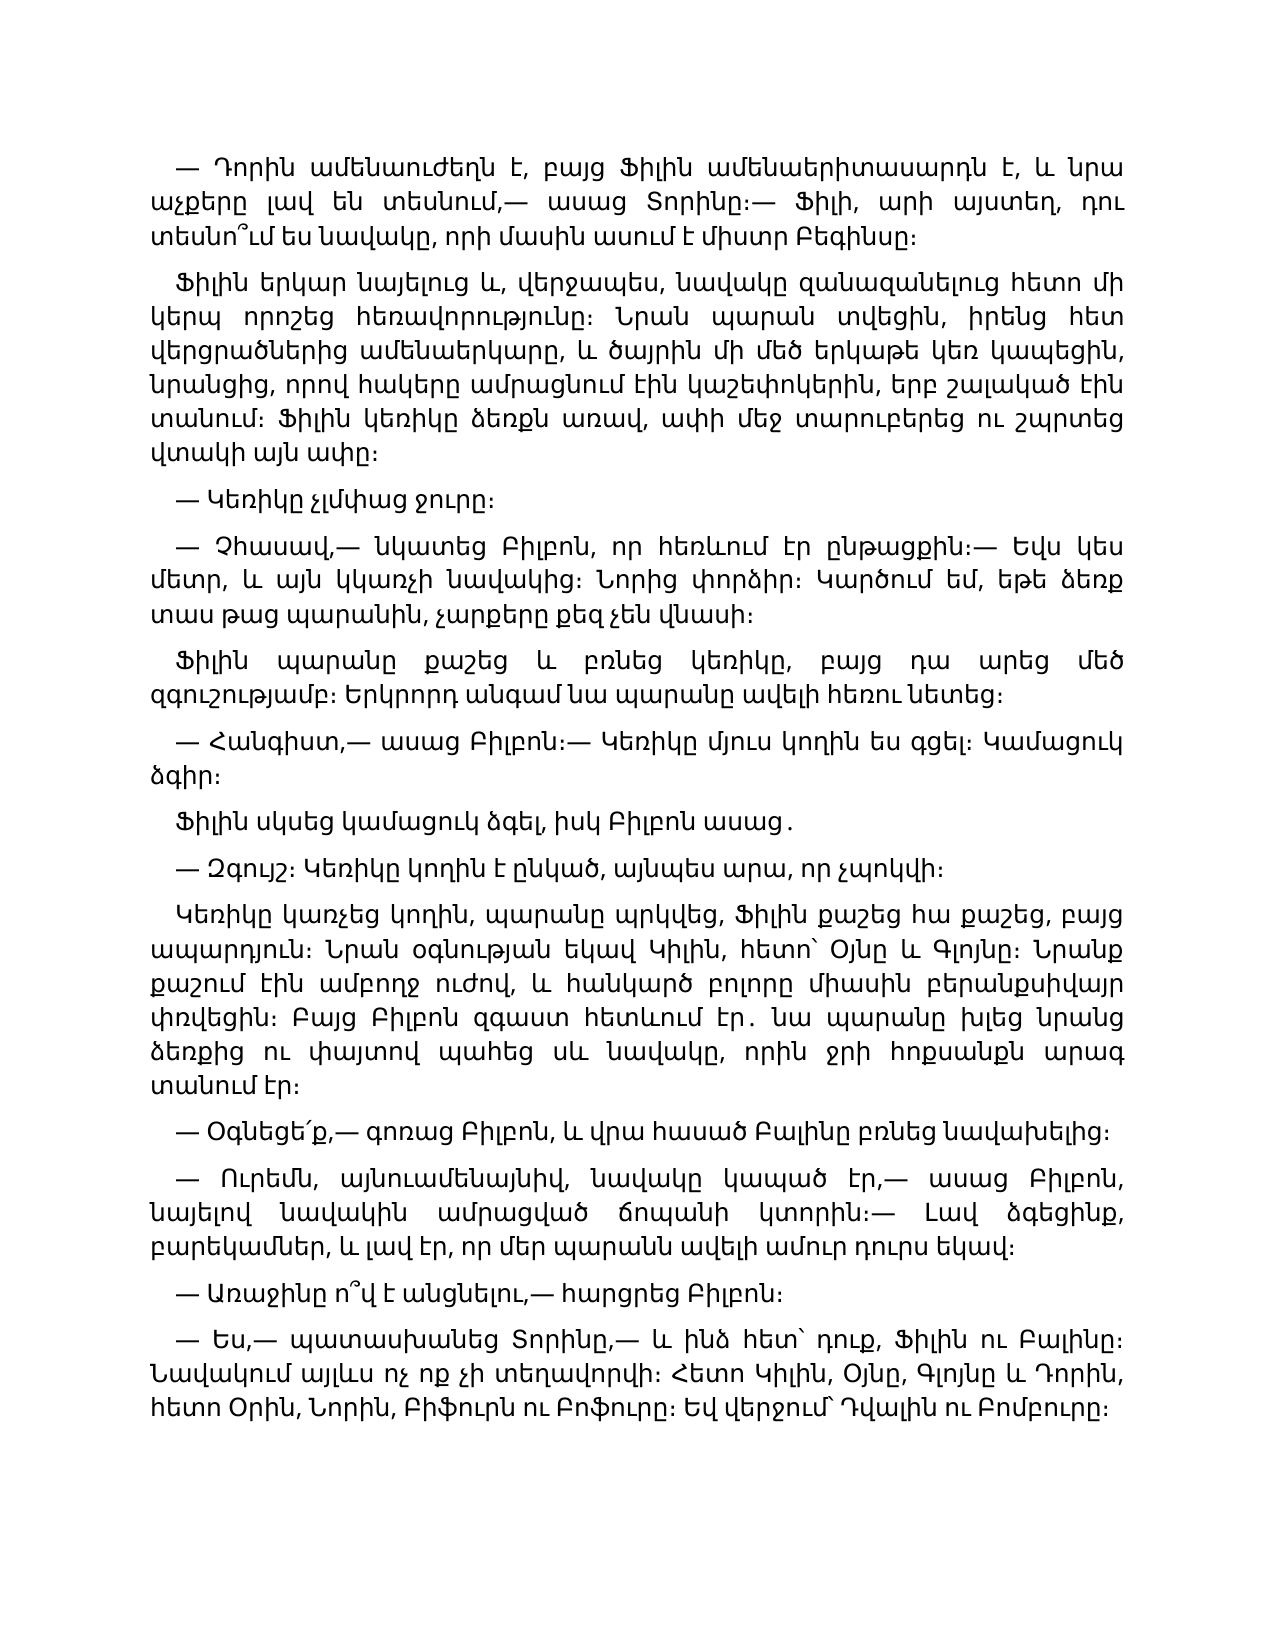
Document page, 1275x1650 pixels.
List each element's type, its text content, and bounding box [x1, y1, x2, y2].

text ― Օգնեցե՛ք,― գոռաց Բիլբոն, և վրա հասած Բալինը բռնեց նավախելից։ [150, 1114, 1125, 1148]
text ― Դորին ամենաուժեղն է, բայց Ֆիլին ամենաերիտասարդն է, և նրա աչքերը լավ են տեսնում,― ասաց Տորինը։― Ֆիլի, արի այստեղ, դու տեսնո՞ւմ ես նավակը, որի մասին ասում է միստր Բեգինսը։ [150, 150, 1125, 252]
text Ֆիլին պարանը քաշեց և բռնեց կեռիկը, բայց դա արեց մեծ զգուշությամբ։ Երկրորդ անգամ նա պարանը ավելի հեռու նետեց։ [150, 643, 1125, 711]
text ― Չհասավ,― նկատեց Բիլբոն, որ հեռևում էր ընթացքին։― Եվս կես մետր, և այն կկառչի նավակից։ Նորից փորձիր։ Կարծում եմ, եթե ձեռք տաս թաց պարանին, չարքերը քեզ չեն վնասի։ [150, 528, 1125, 630]
text ― Ուրեմն, այնուամենայնիվ, նավակը կապած էր,― ասաց Բիլբոն, նայելով նավակին ամրացված ճոպանի կտորին։― Լավ ձգեցինք, բարեկամներ, և լավ էր, որ մեր պարանն ավելի ամուր դուրս եկավ։ [150, 1161, 1125, 1263]
text Կեռիկը կառչեց կողին, պարանը պրկվեց, Ֆիլին քաշեց հա քաշեց, բայց ապարդյուն։ Նրան օգնության եկավ Կիլին, հետո՝ Օյնը և Գլոյնը։ Նրանք քաշում էին ամբողջ ուժով, և հանկարծ բոլորը միասին բերանքսիվայր փռվեցին։ Բայց Բիլբոն զգաստ հետևում էր․ նա պարանը խլեց նրանց ձեռքից ու փայտով պահեց սև նավակը, որին ջրի հոքսանքն արագ տանում էր։ [150, 897, 1125, 1102]
text ― Զգույշ։ Կեռիկը կողին է ընկած, այնպես արա, որ չպոկվի։ [150, 851, 1125, 885]
text ― Կեռիկը չլմփաց ջուրը։ [150, 482, 1125, 516]
text ― Ես,― պատասխանեց Տորինը,― և ինձ հետ՝ դուք, Ֆիլին ու Բալինը։ Նավակում այլևս ոչ ոք չի տեղավորվի։ Հետո Կիլին, Օյնը, Գլոյնը և Դորին, հետո Օրին, Նորին, Բիֆուրն ու Բոֆուրը։ Եվ վերջում՝ Դվալին ու Բոմբուրը։ [150, 1322, 1125, 1424]
text Ֆիլին երկար նայելուց և, վերջապես, նավակը զանազանելուց հետո մի կերպ որոշեց հեռավորությունը։ Նրան պարան տվեցին, իրենց հետ վերցրածներից ամենաերկարը, և ծայրին մի մեծ երկաթե կեռ կապեցին, նրանցից, որով հակերը ամրացնում էին կաշեփոկերին, երբ շալակած էին տանում։ Ֆիլին կեռիկը ձեռքն առավ, ափի մեջ տարուբերեց ու շպրտեց վտակի այն ափը։ [150, 265, 1125, 469]
text ― Առաջինը ո՞վ է անցնելու,― հարցրեց Բիլբոն։ [150, 1275, 1125, 1309]
text ― Հանգիստ,― ասաց Բիլբոն։― Կեռիկը մյուս կողին ես գցել։ Կամացուկ ձգիր։ [150, 723, 1125, 792]
text Ֆիլին սկսեց կամացուկ ձգել, իսկ Բիլբոն ասաց․ [150, 804, 1125, 838]
